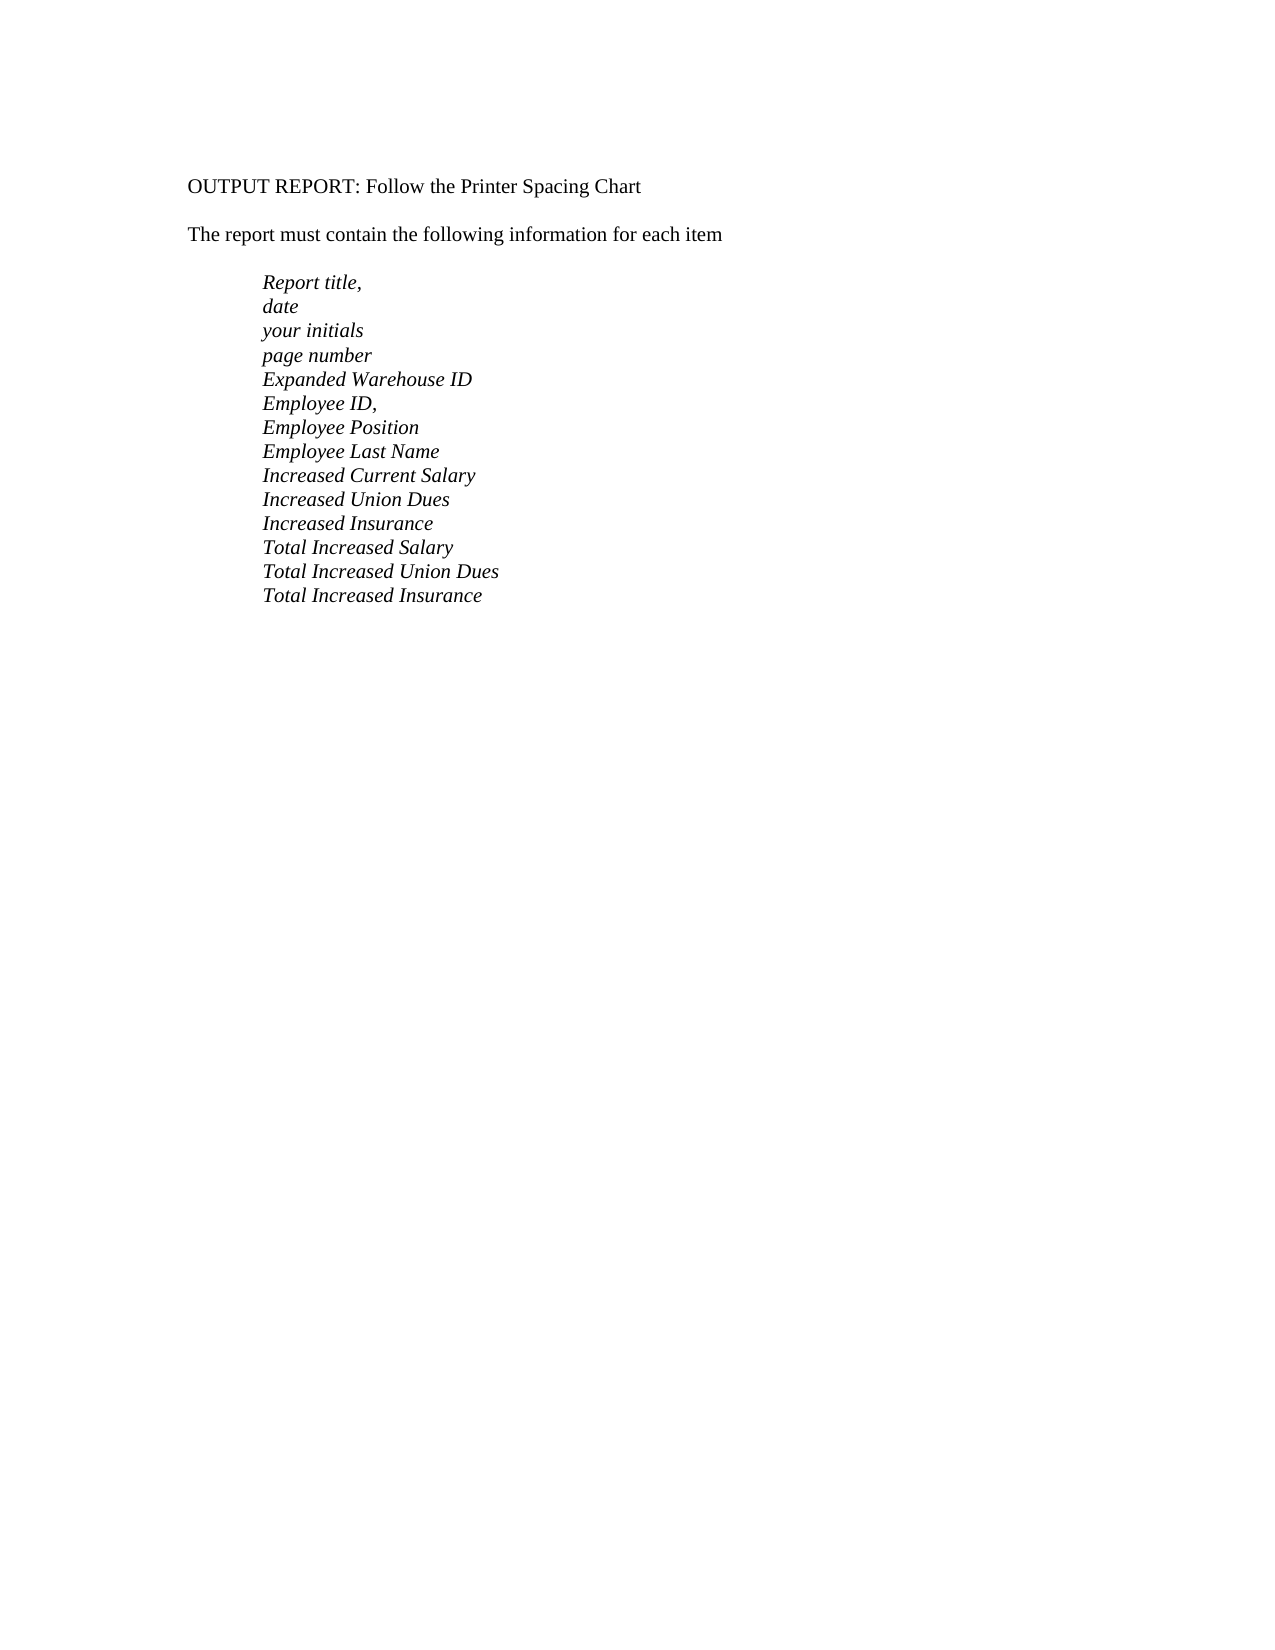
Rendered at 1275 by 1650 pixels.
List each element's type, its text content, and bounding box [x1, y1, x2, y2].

text page number [187, 342, 1087, 367]
text date [187, 294, 1087, 318]
text Total Increased Union Dues [187, 559, 1087, 583]
text your initials [187, 318, 1087, 342]
text Increased Current Salary [187, 463, 1087, 487]
text Employee ID, [187, 391, 1087, 415]
text Report title, [187, 270, 1087, 294]
text Expanded Warehouse ID [187, 367, 1087, 391]
text The report must contain the following information for each item [187, 222, 1087, 246]
text Increased Union Dues [187, 487, 1087, 511]
text Employee Position [187, 415, 1087, 439]
text Total Increased Salary [187, 535, 1087, 559]
text OUTPUT REPORT: Follow the Printer Spacing Chart [187, 174, 1087, 198]
text Increased Insurance [187, 511, 1087, 535]
text Total Increased Insurance [187, 583, 1087, 607]
text Employee Last Name [187, 439, 1087, 463]
